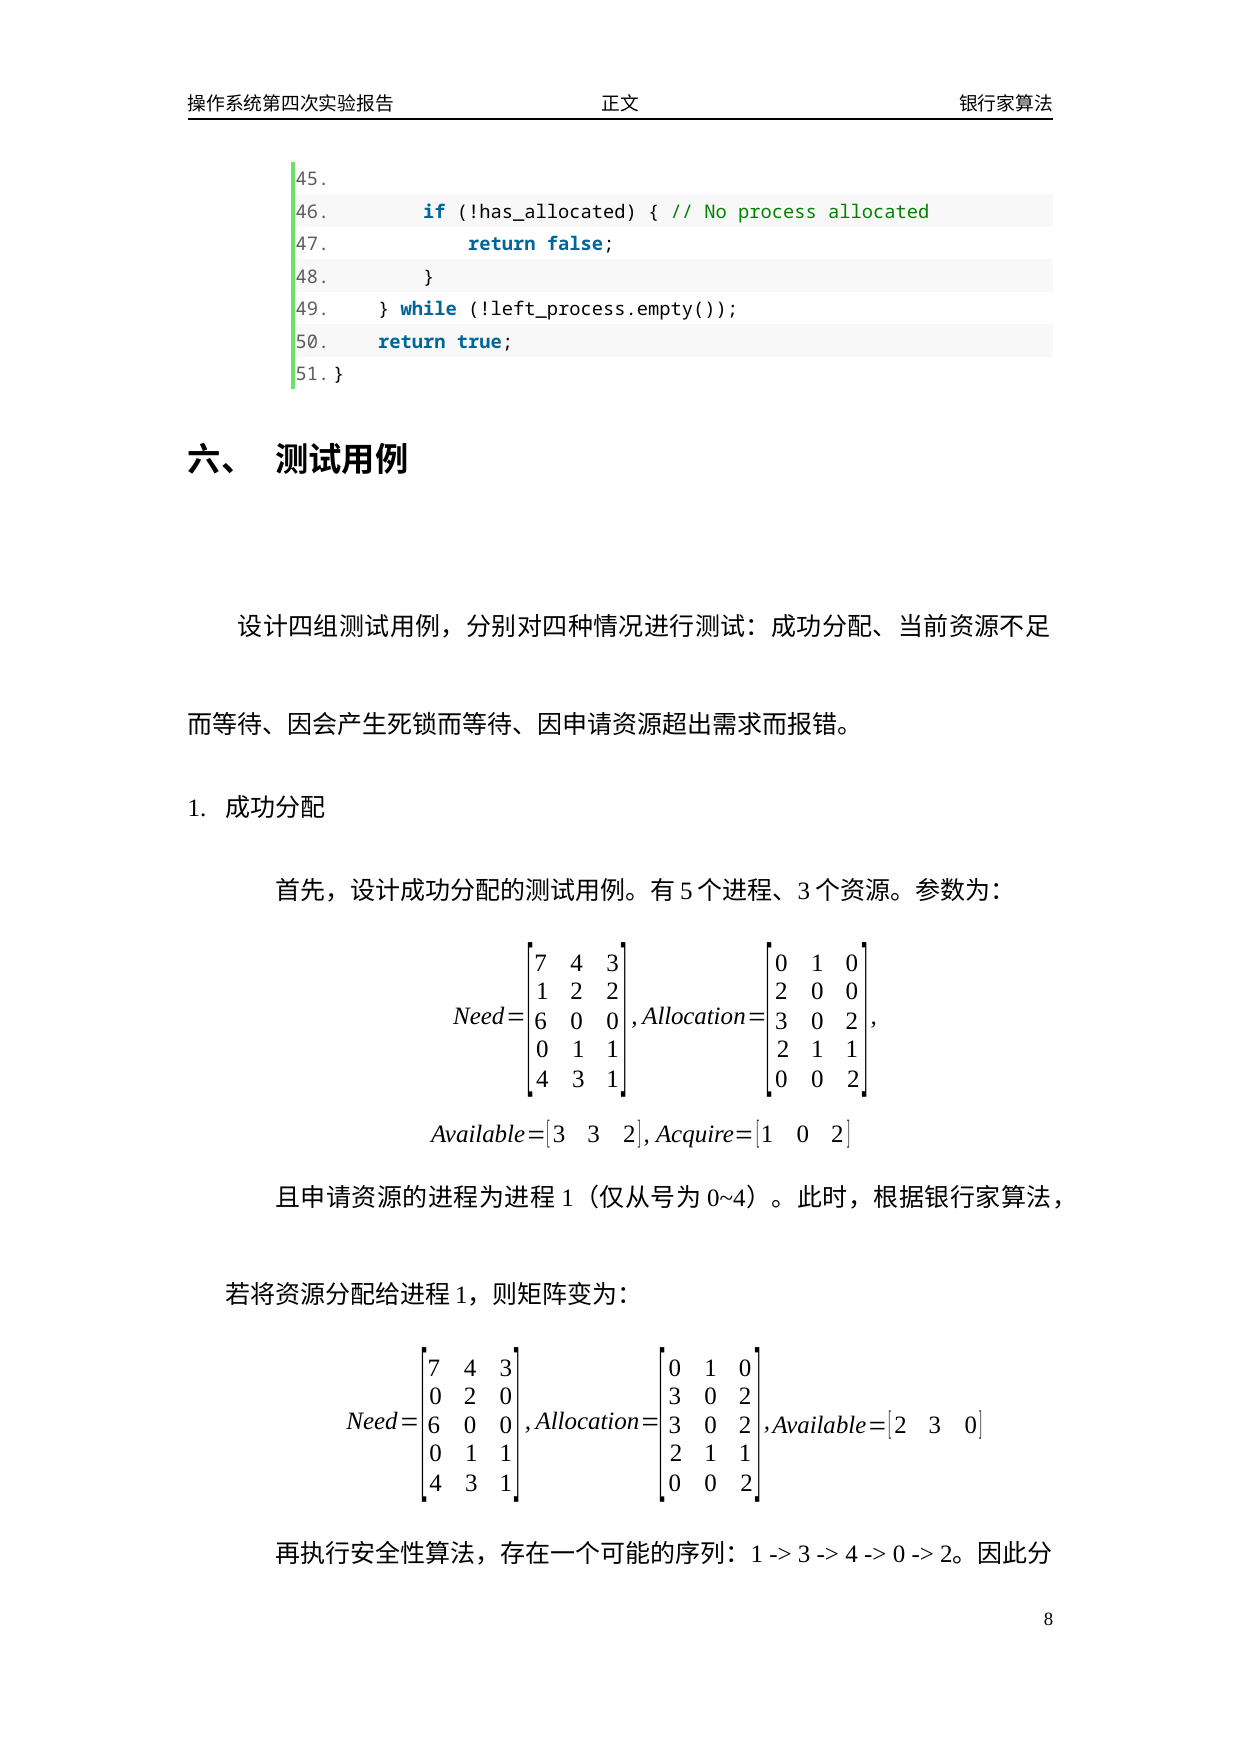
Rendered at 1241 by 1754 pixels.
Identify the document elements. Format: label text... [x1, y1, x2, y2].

list 且申请资源的进程为进程1（仅从号为0~4）。此时，根据银行家算法，若将资源分配给进程1，则矩阵变为： [225, 1163, 1053, 1325]
list } while (!left_process.empty()); [295, 292, 1053, 324]
list } [295, 259, 1053, 292]
list 首先，设计成功分配的测试用例。有5个进程、3个资源。参数为： [225, 856, 1053, 921]
list 成功分配 [187, 773, 1053, 838]
subtitle 测试用例 [187, 425, 1053, 490]
list } [295, 357, 1053, 389]
text 设计四组测试用例，分别对四种情况进行测试：成功分配、当前资源不足而等待、因会产生死锁而等待、因申请资源超出需求而报错。 [187, 592, 1053, 755]
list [225, 1519, 1053, 1584]
list return true; [295, 324, 1053, 357]
list return false; [295, 227, 1053, 259]
list if (!has_allocated) { // No process allocated [295, 194, 1053, 227]
